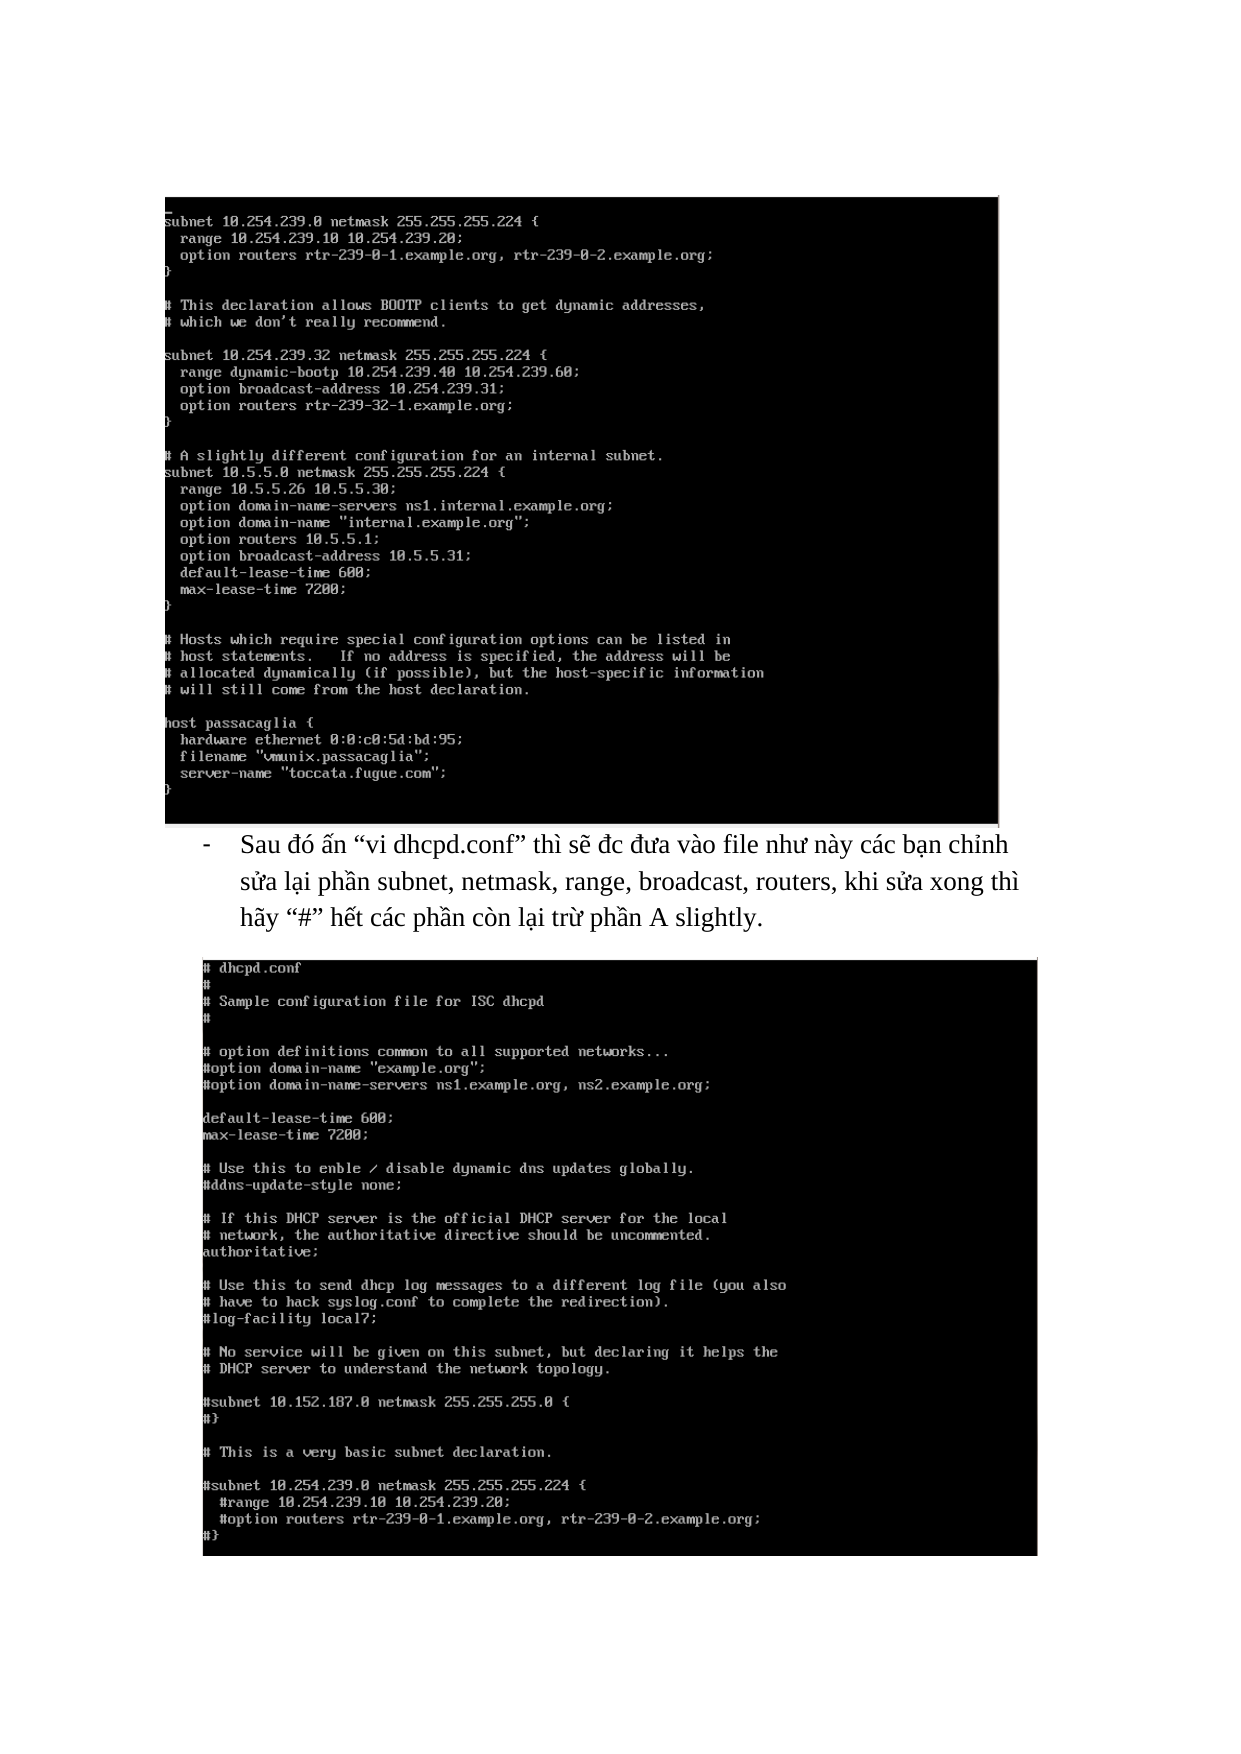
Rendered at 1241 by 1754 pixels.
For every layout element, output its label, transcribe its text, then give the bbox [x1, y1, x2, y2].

picture [165, 195, 1000, 828]
list Sau đó ấn “vi dhcpd.conf” thì sẽ đc đưa vào file như này các bạn chỉnh sửa lại phần subnet, netmask, range, broadcast, routers, khi sửa xong thì hãy “#” hết các phần còn lại trừ phần A slightly. [202, 827, 1045, 932]
picture [202, 957, 1038, 1556]
